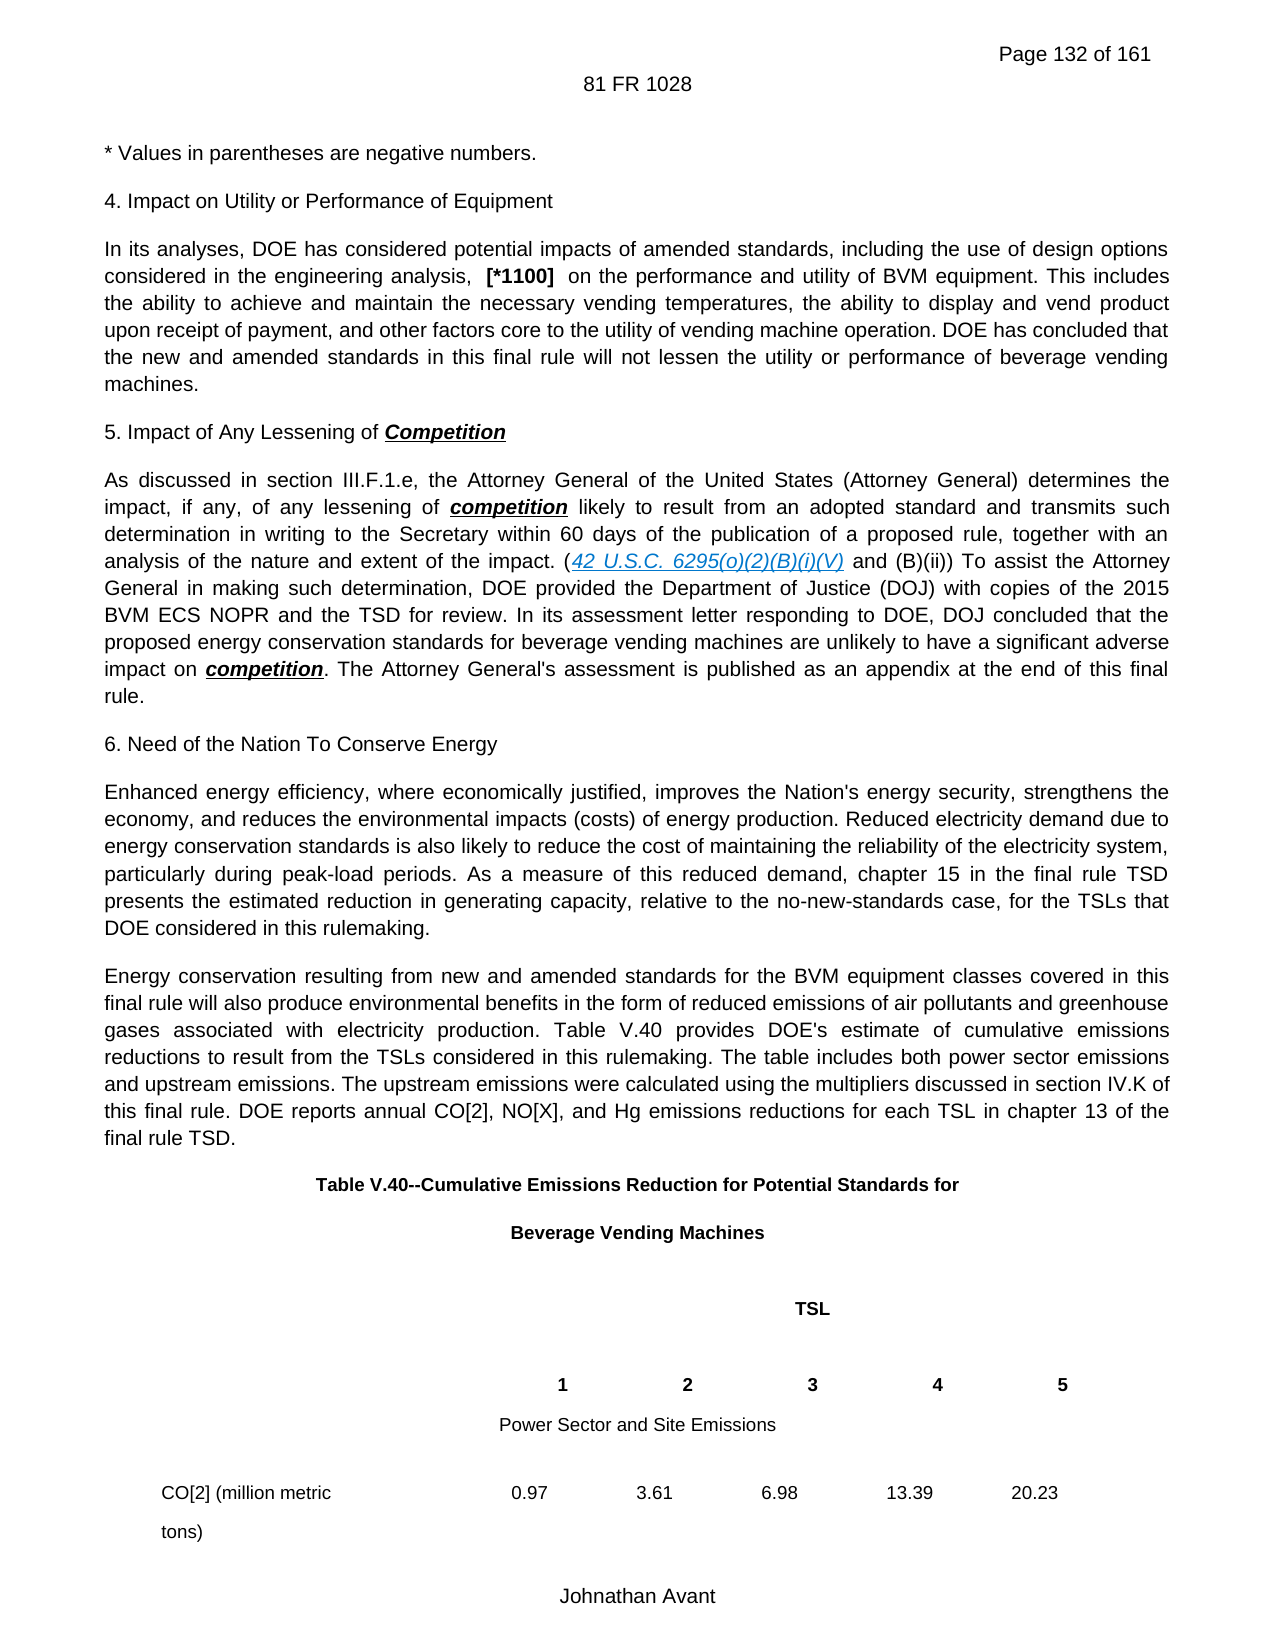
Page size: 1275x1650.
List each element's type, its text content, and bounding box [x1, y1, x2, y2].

text Enhanced energy efficiency, where economically justified, improves the Nation's energy security, strengthens the economy, and reduces the environmental impacts (costs) of energy production. Reduced electricity demand due to energy conservation standards is also likely to reduce the cost of maintaining the reliability of the electricity system, particularly during peak-load periods. As a measure of this reduced demand, chapter 15 in the final rule TSD presents the estimated reduction in generating capacity, relative to the no-new-standards case, for the TSLs that DOE considered in this rulemaking. [104, 777, 1171, 939]
text 4. Impact on Utility or Performance of Equipment [104, 185, 1171, 212]
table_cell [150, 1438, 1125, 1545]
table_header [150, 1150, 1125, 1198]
text * Values in parentheses are negative numbers. [104, 137, 1171, 164]
text In its analyses, DOE has considered potential impacts of amended standards, including the use of design options considered in the engineering analysis, [*1100] on the performance and utility of BVM equipment. This includes the ability to achieve and maintain the necessary vending temperatures, the ability to display and vend product upon receipt of payment, and other factors core to the utility of vending machine operation. DOE has concluded that the new and amended standards in this final rule will not lessen the utility or performance of beverage vending machines. [104, 233, 1171, 396]
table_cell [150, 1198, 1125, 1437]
text Energy conservation resulting from new and amended standards for the BVM equipment classes covered in this final rule will also produce environmental benefits in the form of reduced emissions of air pollutants and greenhouse gases associated with electricity production. Table V.40 provides DOE's estimate of cumulative emissions reductions to result from the TSLs considered in this rulemaking. The table includes both power sector emissions and upstream emissions. The upstream emissions were calculated using the multipliers discussed in section IV.K of this final rule. DOE reports annual CO[2], NO[X], and Hg emissions reductions for each TSL in chapter 13 of the final rule TSD. [104, 960, 1171, 1150]
text As discussed in section III.F.1.e, the Attorney General of the United States (Attorney General) determines the impact, if any, of any lessening of competition likely to result from an adopted standard and transmits such determination in writing to the Secretary within 60 days of the publication of a proposed rule, together with an analysis of the nature and extent of the impact. (42 U.S.C. 6295(o)(2)(B)(i)(V) and (B)(ii)) To assist the Attorney General in making such determination, DOE provided the Department of Justice (DOJ) with copies of the 2015 BVM ECS NOPR and the TSD for review. In its assessment letter responding to DOE, DOJ concluded that the proposed energy conservation standards for beverage vending machines are unlikely to have a significant adverse impact on competition. The Attorney General's assessment is published as an appendix at the end of this final rule. [104, 464, 1171, 708]
text 5. Impact of Any Lessening of Competition [104, 417, 1171, 444]
text 6. Need of the Nation To Conserve Energy [104, 729, 1171, 756]
